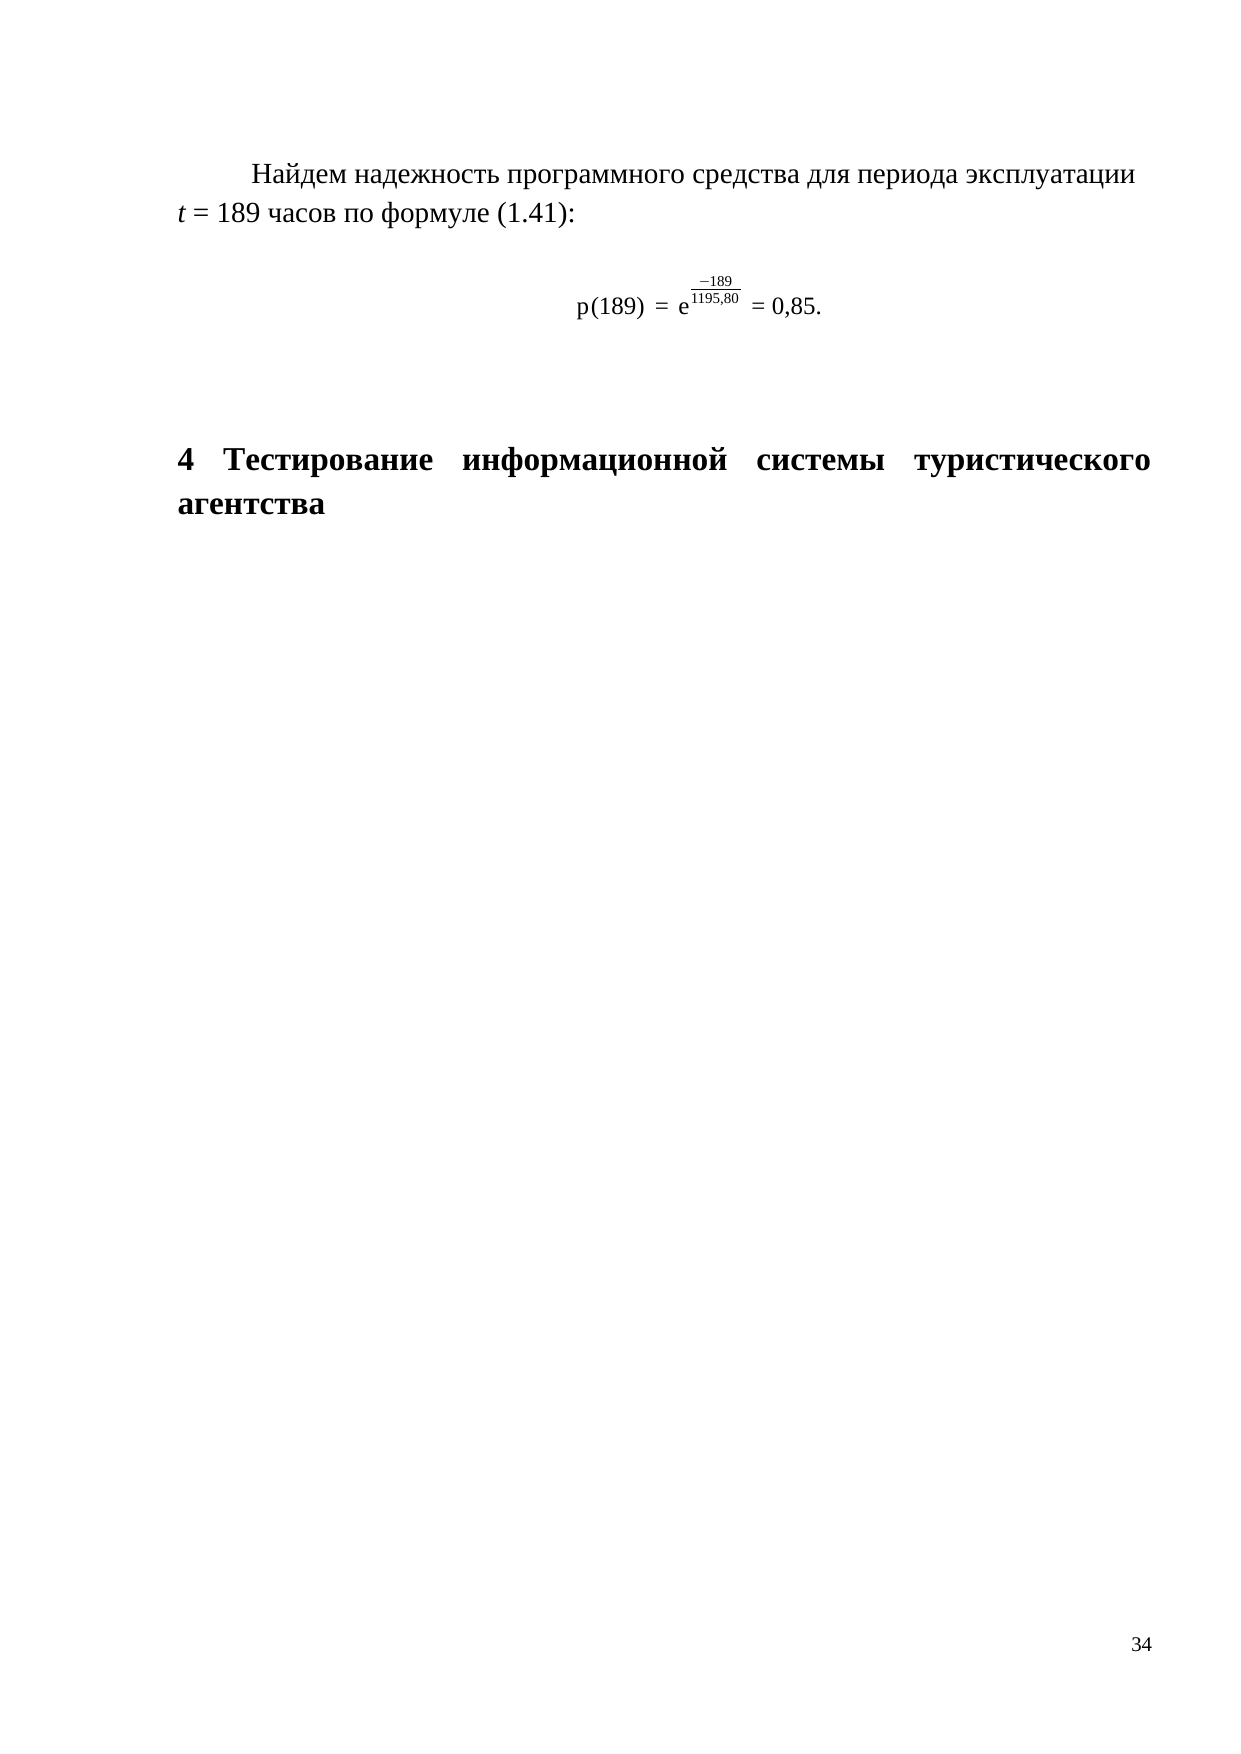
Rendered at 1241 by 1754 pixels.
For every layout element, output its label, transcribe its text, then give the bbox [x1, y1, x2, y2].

text Найдем надежность программного средства для периода эксплуатации t = 189 часов по формуле (1.41): [177, 157, 1152, 229]
text 4 Тестирование информационной системы туристического агентства [177, 439, 1152, 522]
